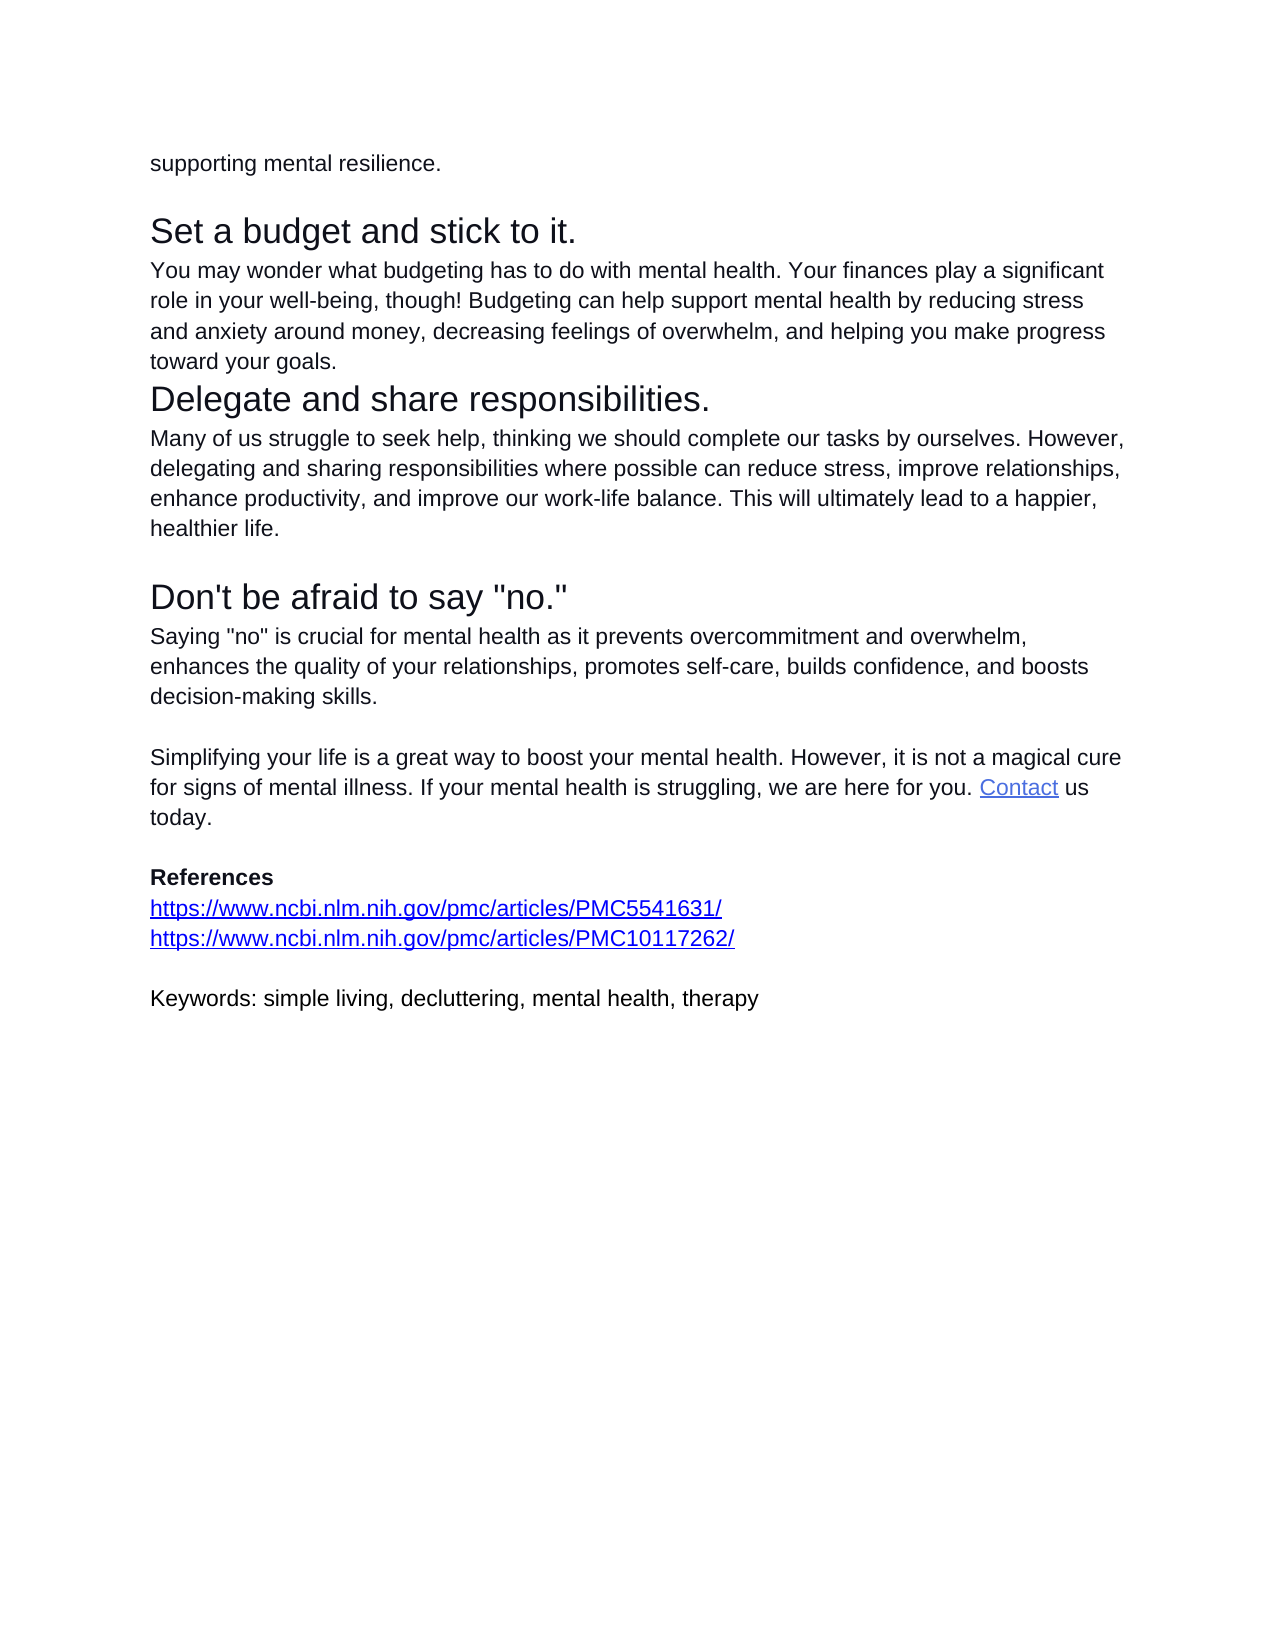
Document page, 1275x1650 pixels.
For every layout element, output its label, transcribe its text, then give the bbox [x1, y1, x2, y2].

subtitle Set a budget and stick to it. [150, 210, 1125, 251]
text Simplifying your life is a great way to boost your mental health. However, it is not a magical cure for signs of mental illness. If your mental health is struggling, we are here for you. Contact us today. [150, 743, 1125, 830]
text You may wonder what budgeting has to do with mental health. Your finances play a significant role in your well-being, though! Budgeting can help support mental health by reducing stress and anxiety around money, decreasing feelings of overwhelm, and helping you make progress toward your goals. [150, 257, 1125, 374]
text https://www.ncbi.nlm.nih.gov/pmc/articles/PMC10117262/ [150, 925, 1125, 951]
text Keywords: simple living, decluttering, mental health, therapy [150, 985, 1125, 1011]
text Saying "no" is crucial for mental health as it prevents overcommitment and overwhelm, enhances the quality of your relationships, promotes self-care, builds confidence, and boosts decision-making skills. [150, 623, 1125, 739]
text https://www.ncbi.nlm.nih.gov/pmc/articles/PMC5541631/ [150, 894, 1125, 921]
text Many of us struggle to seek help, thinking we should complete our tasks by ourselves. However, delegating and sharing responsibilities where possible can reduce stress, improve relationships, enhance productivity, and improve our work-life balance. This will ultimately lead to a happier, healthier life. [150, 425, 1125, 572]
text References [150, 864, 1125, 891]
subtitle Delegate and share responsibilities. [150, 378, 1125, 419]
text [150, 150, 1125, 207]
subtitle Don't be afraid to say "no." [150, 576, 1125, 617]
